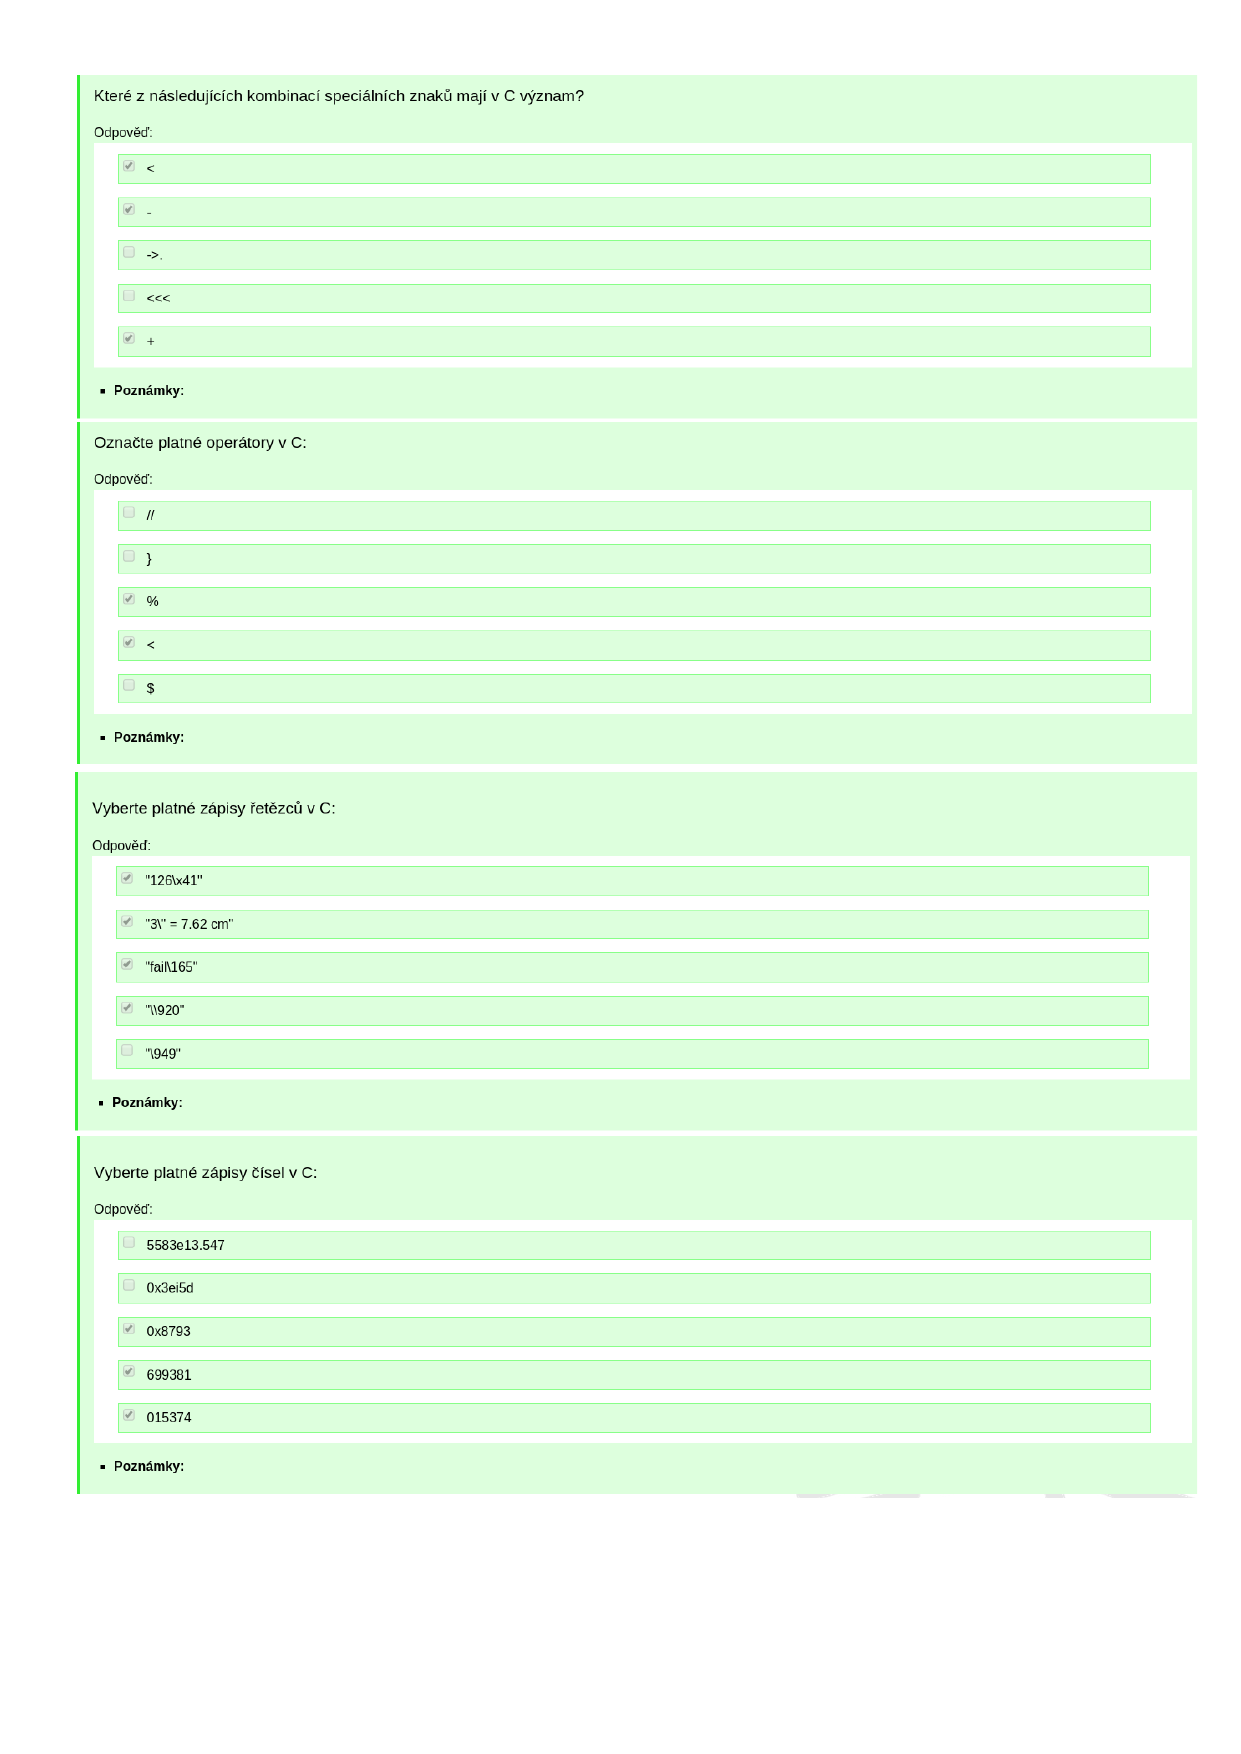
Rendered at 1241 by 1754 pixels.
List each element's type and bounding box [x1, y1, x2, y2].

picture [75, 767, 1198, 1131]
picture [75, 75, 1198, 764]
picture [75, 1134, 1198, 1498]
